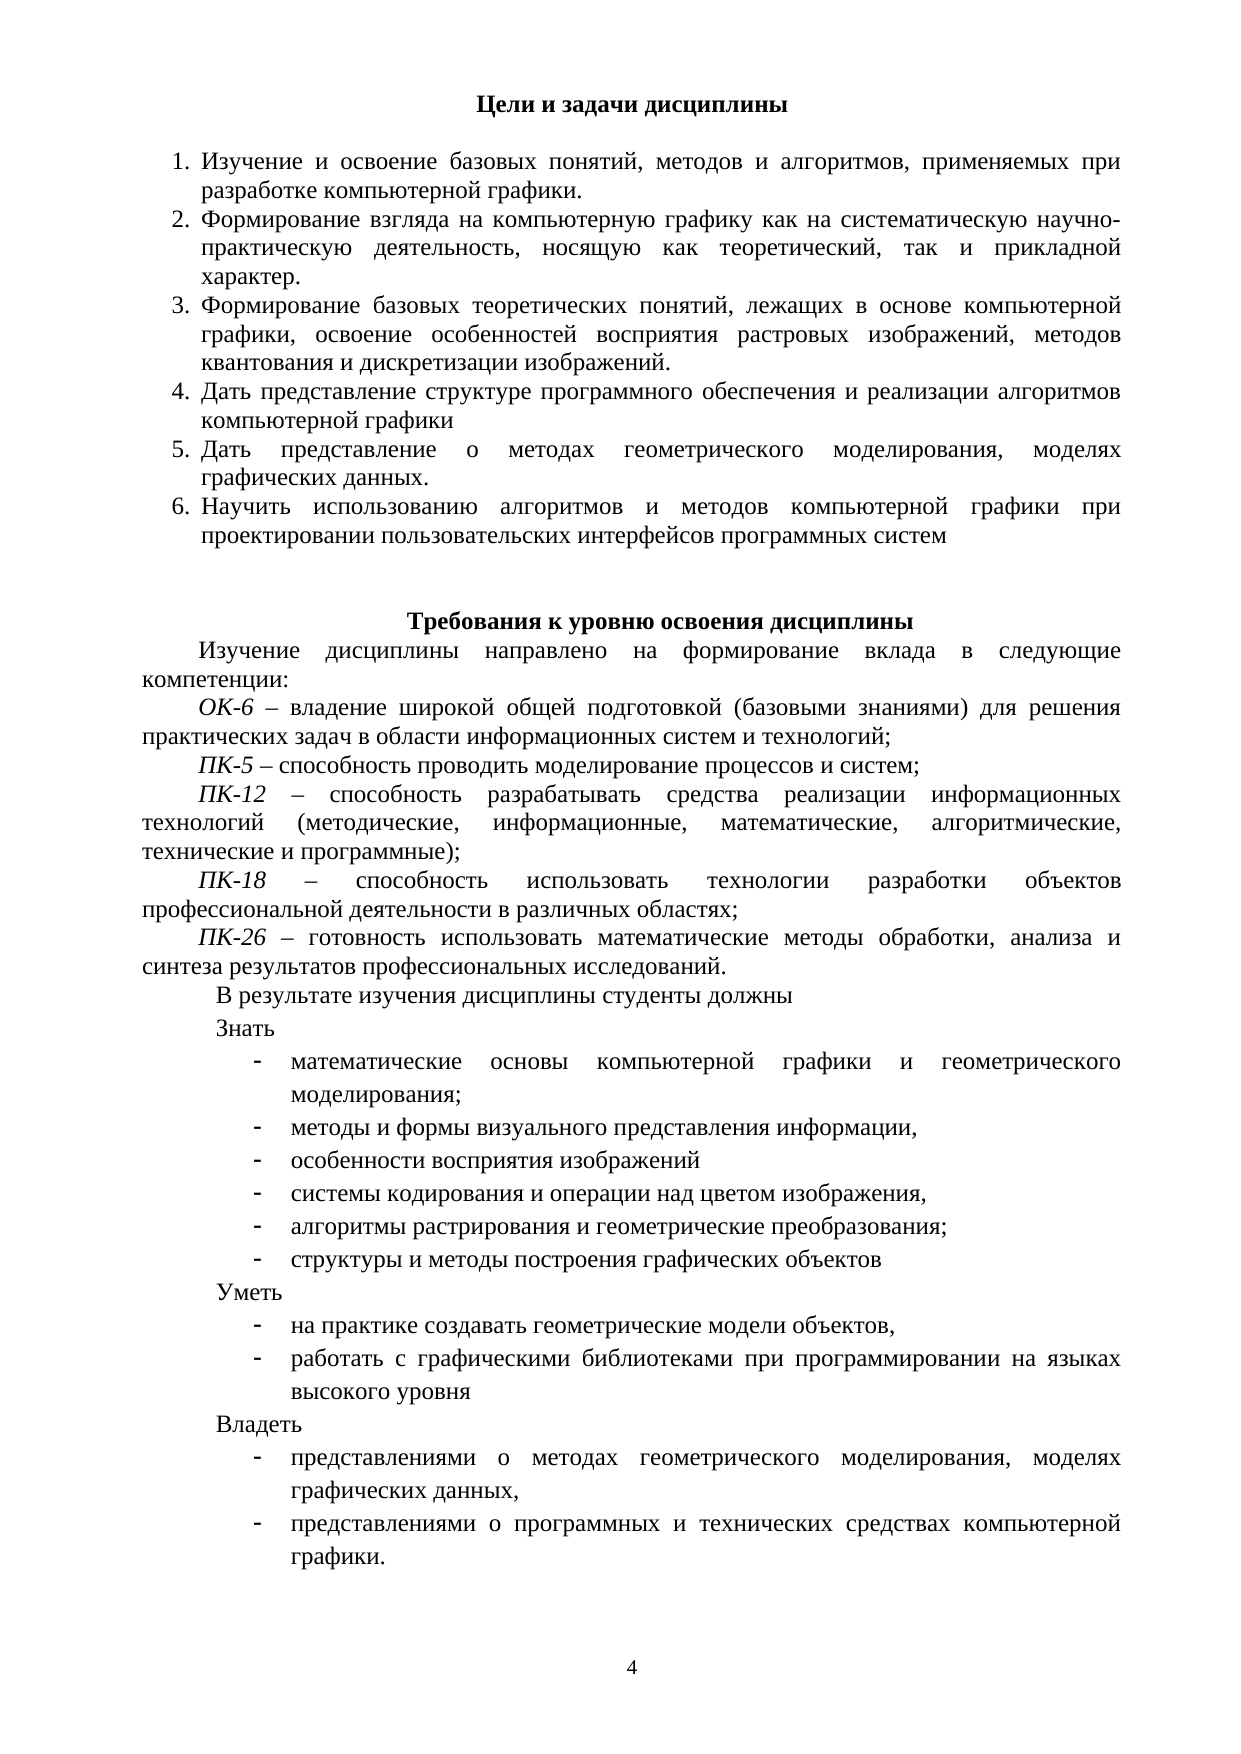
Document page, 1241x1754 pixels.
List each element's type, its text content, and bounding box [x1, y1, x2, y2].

text Знать [142, 1013, 1122, 1042]
list представлениями о программных и технических средствах компьютерной графики. [253, 1508, 1122, 1570]
list методы и формы визуального представления информации, [253, 1112, 1122, 1141]
list на практике создавать геометрические модели объектов, [253, 1310, 1122, 1339]
text Цели и задачи дисциплины [142, 89, 1122, 117]
list Изучение и освоение базовых понятий, методов и алгоритмов, применяемых при разработке компьютерной графики. [171, 146, 1122, 204]
list Дать представление о методах геометрического моделирования, моделях графических данных. [171, 434, 1122, 491]
text Уметь [142, 1277, 1122, 1306]
list Научить использованию алгоритмов и методов компьютерной графики при проектировании пользовательских интерфейсов программных систем [171, 491, 1122, 549]
list Дать представление структуре программного обеспечения и реализации алгоритмов компьютерной графики [171, 376, 1122, 434]
text ПК-5 – способность проводить моделирование процессов и систем; [142, 750, 1122, 779]
list представлениями о методах геометрического моделирования, моделях графических данных, [253, 1442, 1122, 1504]
text ПК-26 – готовность использовать математические методы обработки, анализа и синтеза результатов профессиональных исследований. [142, 922, 1122, 980]
list системы кодирования и операции над цветом изображения, [253, 1178, 1122, 1207]
text ПК-18 – способность использовать технологии разработки объектов профессиональной деятельности в различных областях; [142, 865, 1122, 922]
list математические основы компьютерной графики и геометрического моделирования; [253, 1046, 1122, 1108]
list Формирование базовых теоретических понятий, лежащих в основе компьютерной графики, освоение особенностей восприятия растровых изображений, методов квантования и дискретизации изображений. [171, 290, 1122, 376]
text Владеть [142, 1409, 1122, 1438]
list алгоритмы растрирования и геометрические преобразования; [253, 1211, 1122, 1240]
list работать с графическими библиотеками при программировании на языках высокого уровня [253, 1343, 1122, 1405]
list Формирование взгляда на компьютерную графику как на систематическую научно-практическую деятельность, носящую как теоретический, так и прикладной характер. [171, 204, 1122, 290]
text Изучение дисциплины направлено на формирование вклада в следующие компетенции: [142, 635, 1122, 692]
text Требования к уровню освоения дисциплины [142, 606, 1122, 635]
list структуры и методы построения графических объектов [253, 1244, 1122, 1273]
text ОК-6 – владение широкой общей подготовкой (базовыми знаниями) для решения практических задач в области информационных систем и технологий; [142, 692, 1122, 750]
text В результате изучения дисциплины студенты должны [142, 980, 1122, 1009]
text ПК-12 – способность разрабатывать средства реализации информационных технологий (методические, информационные, математические, алгоритмические, технические и программные); [142, 779, 1122, 865]
list особенности восприятия изображений [253, 1145, 1122, 1174]
